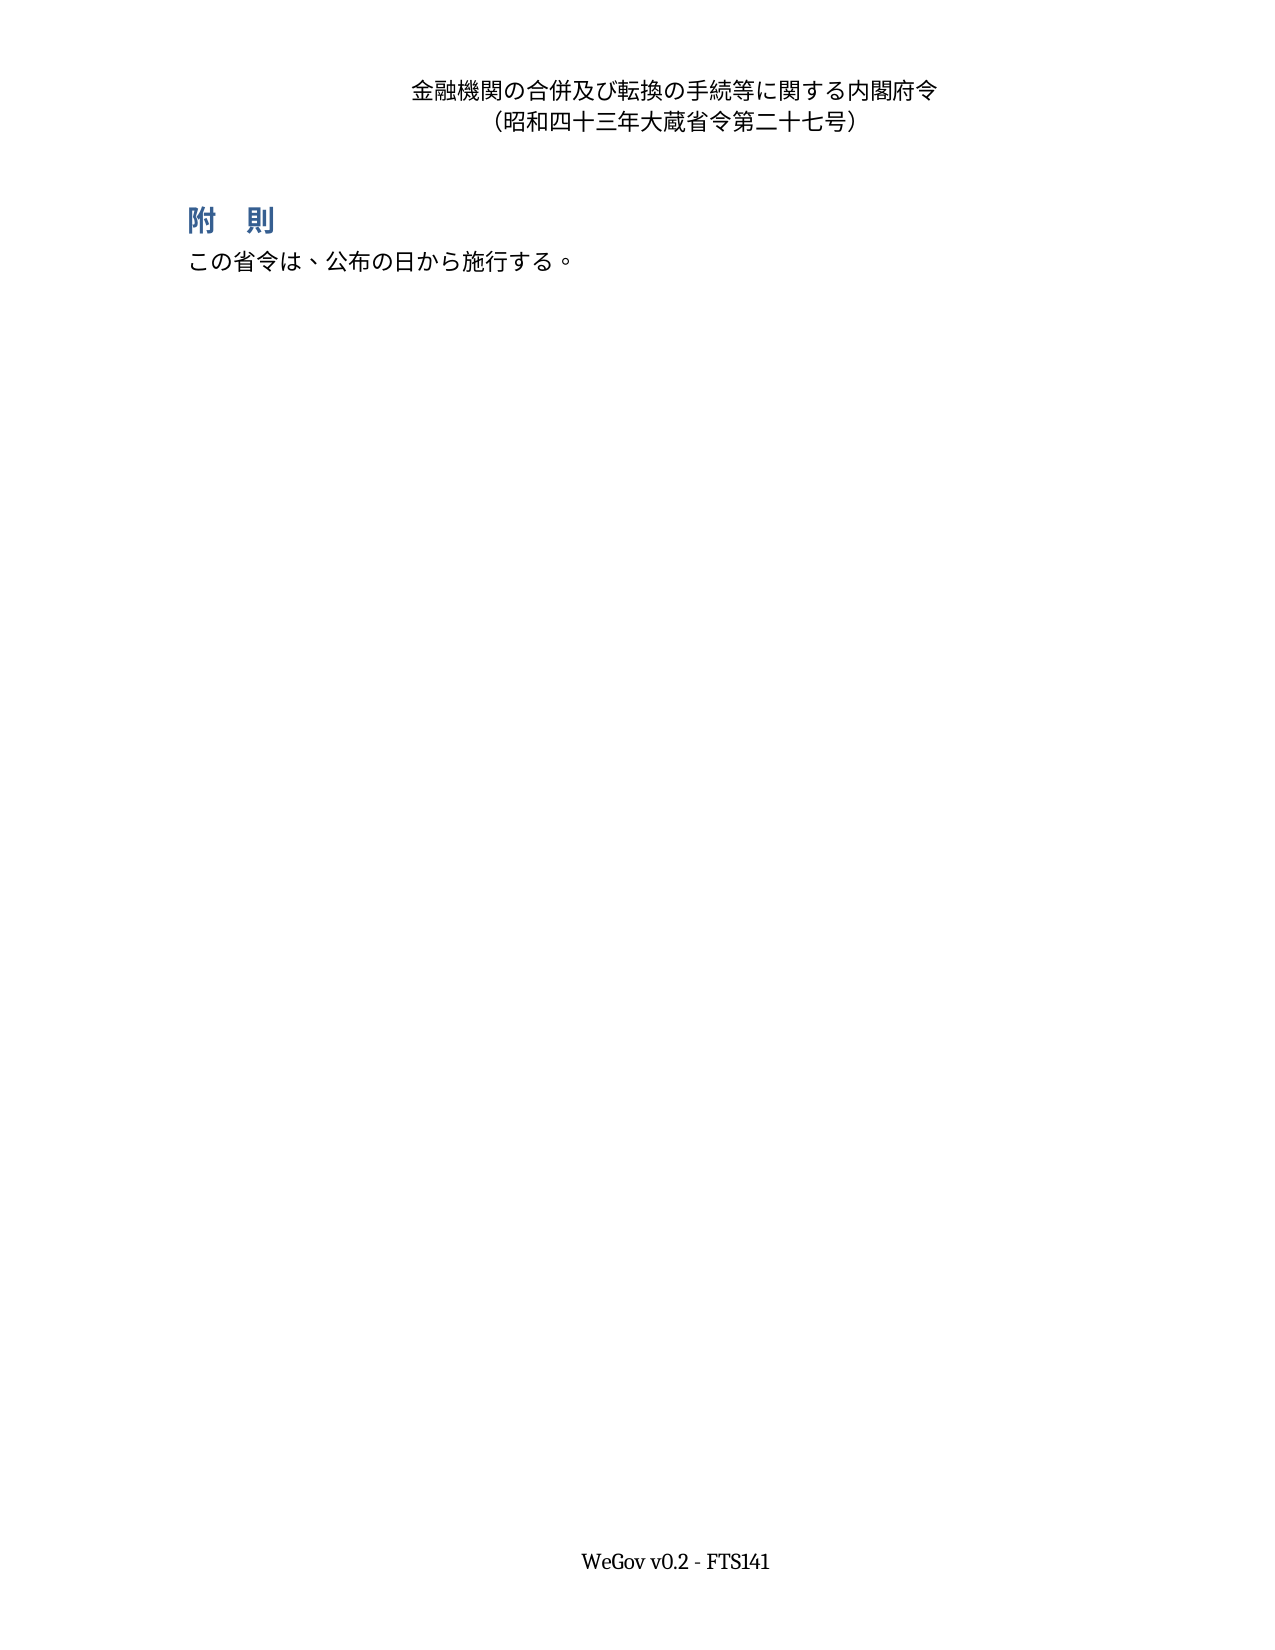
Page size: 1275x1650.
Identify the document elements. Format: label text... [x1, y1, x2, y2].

text この省令は、公布の日から施行する。 [187, 246, 1087, 277]
subtitle 附 則 [187, 200, 1087, 240]
